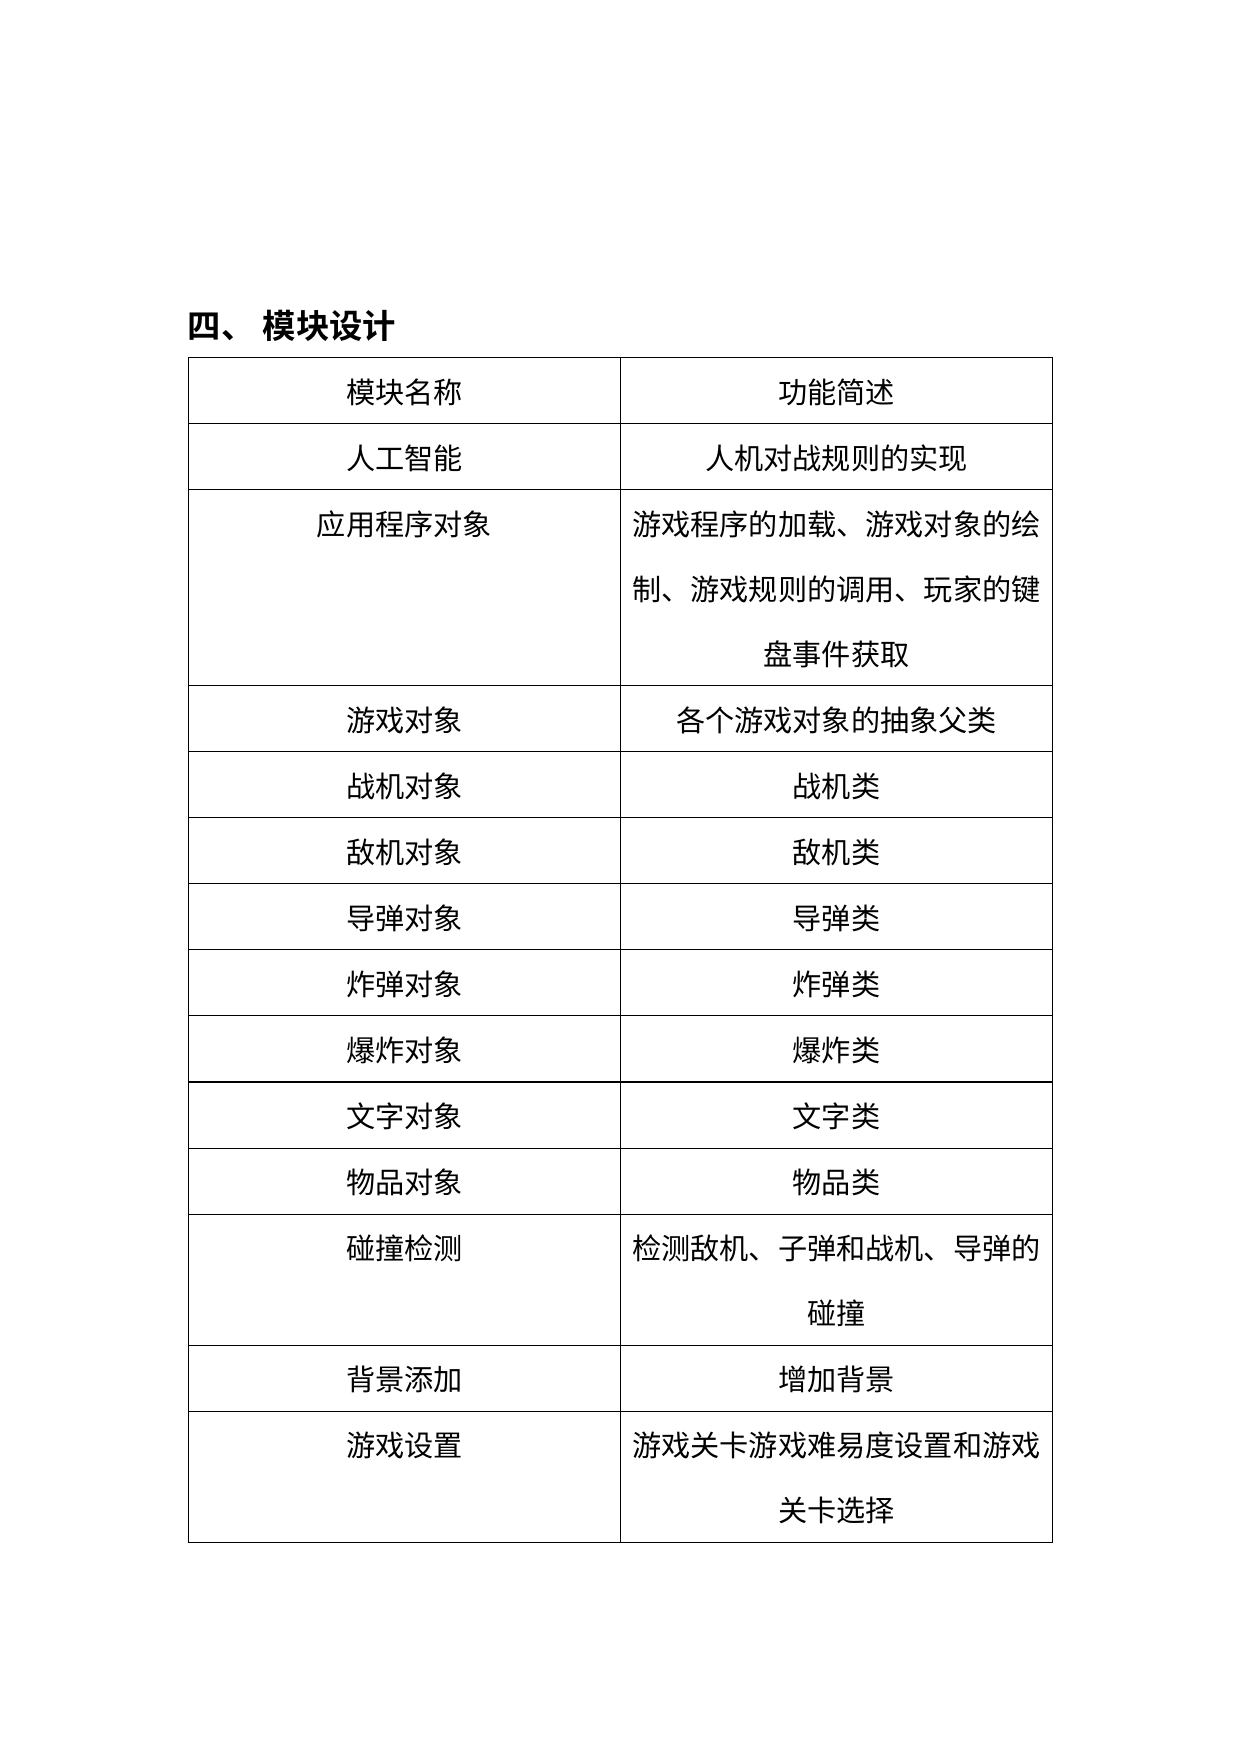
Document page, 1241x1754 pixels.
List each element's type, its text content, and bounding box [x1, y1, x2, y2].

table_cell 战机类 [621, 752, 1052, 817]
table_cell 导弹类 [621, 884, 1052, 949]
table_cell 敌机类 [621, 818, 1052, 883]
table_cell 文字对象 [189, 1083, 620, 1147]
table_cell 人机对战规则的实现 [621, 424, 1052, 489]
table_cell 应用程序对象 [189, 490, 620, 685]
table_cell 战机对象 [189, 752, 620, 817]
list 模块设计 [187, 292, 1053, 357]
table_cell 检测敌机、子弹和战机、导弹的碰撞 [621, 1215, 1052, 1344]
table_header 模块名称 [189, 358, 620, 423]
table_cell 游戏设置 [189, 1412, 620, 1542]
table_cell 各个游戏对象的抽象父类 [621, 686, 1052, 751]
table_cell 导弹对象 [189, 884, 620, 949]
table_cell 游戏对象 [189, 686, 620, 751]
table_cell 碰撞检测 [189, 1215, 620, 1344]
table_cell 文字类 [621, 1083, 1052, 1147]
table_cell 炸弹类 [621, 950, 1052, 1015]
table_cell 游戏程序的加载、游戏对象的绘制、游戏规则的调用、玩家的键盘事件获取 [621, 490, 1052, 685]
table_cell 物品类 [621, 1149, 1052, 1213]
table_cell 爆炸对象 [189, 1016, 620, 1081]
table_cell 增加背景 [621, 1346, 1052, 1411]
table_cell 敌机对象 [189, 818, 620, 883]
table_cell 游戏关卡游戏难易度设置和游戏关卡选择 [621, 1412, 1052, 1542]
table_cell 爆炸类 [621, 1016, 1052, 1081]
table_cell 物品对象 [189, 1149, 620, 1213]
table_cell 人工智能 [189, 424, 620, 489]
table_cell 背景添加 [189, 1346, 620, 1411]
table_header 功能简述 [621, 358, 1052, 423]
table_cell 炸弹对象 [189, 950, 620, 1015]
